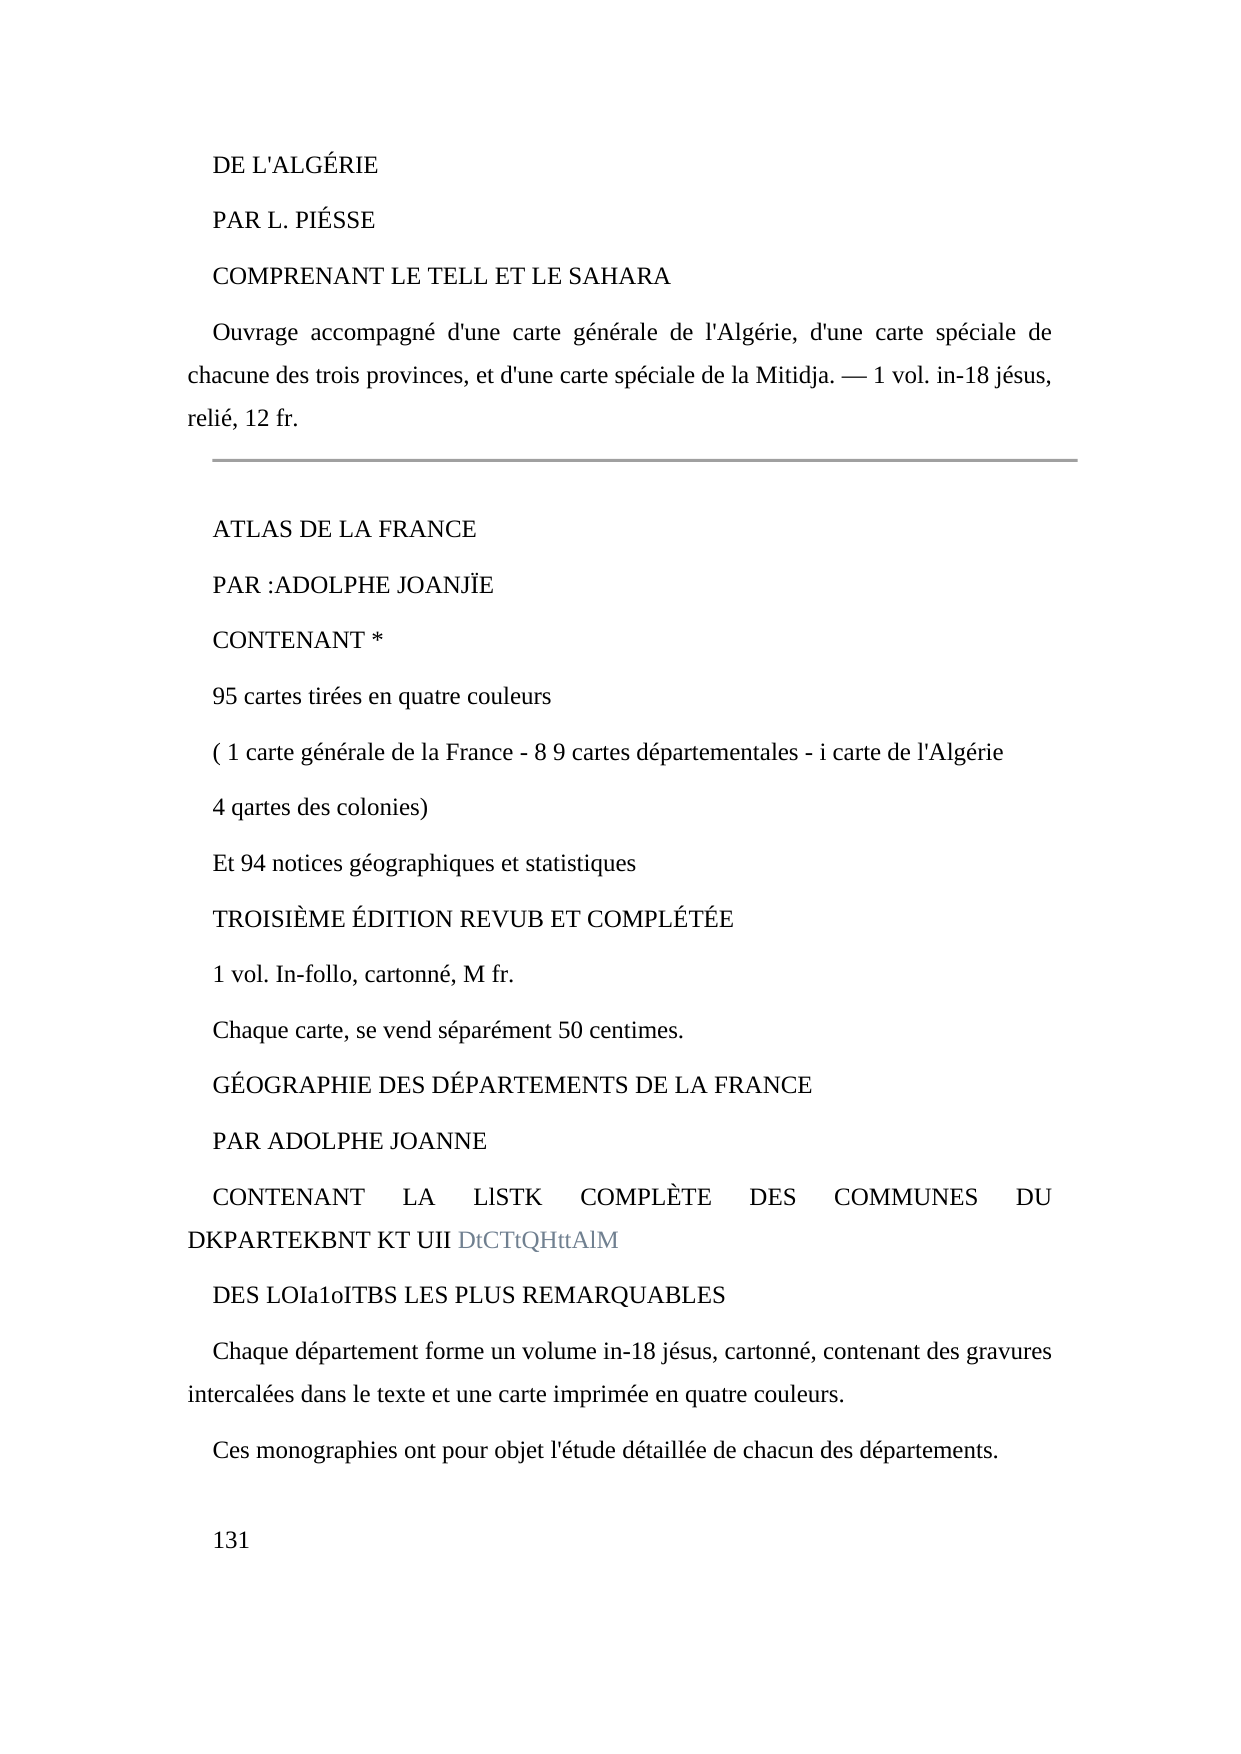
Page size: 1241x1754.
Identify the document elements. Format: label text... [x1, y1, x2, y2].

text PAR ADOLPHE JOANNE [187, 1126, 1053, 1155]
text 1 vol. In-follo, cartonné, M fr. [187, 959, 1053, 988]
text GÉOGRAPHIE DES DÉPARTEMENTS DE LA FRANCE [187, 1071, 1053, 1099]
text DE L'ALGÉRIE [187, 150, 1053, 179]
text Chaque département forme un volume in-18 jésus, cartonné, contenant des gravures intercalées dans le texte et une carte imprimée en quatre couleurs. [187, 1336, 1053, 1408]
text TROISIÈME ÉDITION REVUB ET COMPLÉTÉE [187, 904, 1053, 932]
text ATLAS DE LA FRANCE [187, 514, 1053, 543]
text PAR :ADOLPHE JOANJÏE [187, 570, 1053, 599]
text 95 cartes tirées en quatre couleurs [187, 681, 1053, 710]
text PAR L. PIÉSSE [187, 206, 1053, 234]
text COMPRENANT LE TELL ET LE SAHARA [187, 261, 1053, 290]
text Ces monographies ont pour objet l'étude détaillée de chacun des départements. [187, 1435, 1053, 1464]
text Ouvrage accompagné d'une carte générale de l'Algérie, d'une carte spéciale de chacune des trois provinces, et d'une carte spéciale de la Mitidja. — 1 vol. in-18 jésus, relié, 12 fr. [187, 317, 1053, 432]
text 4 qartes des colonies) [187, 792, 1053, 821]
text CONTENANT * [187, 626, 1053, 654]
text Et 94 notices géographiques et statistiques [187, 848, 1053, 877]
text ( 1 carte générale de la France - 8 9 cartes départementales - i carte de l'Algérie [187, 737, 1053, 766]
text DES LOIa1oITBS LES PLUS REMARQUABLES [187, 1281, 1053, 1309]
text Chaque carte, se vend séparément 50 centimes. [187, 1015, 1053, 1044]
text CONTENANT LA LlSTK COMPLÈTE DES COMMUNES DU DKPARTEKBNT KT UII DtCTtQHttAlM [187, 1182, 1053, 1254]
